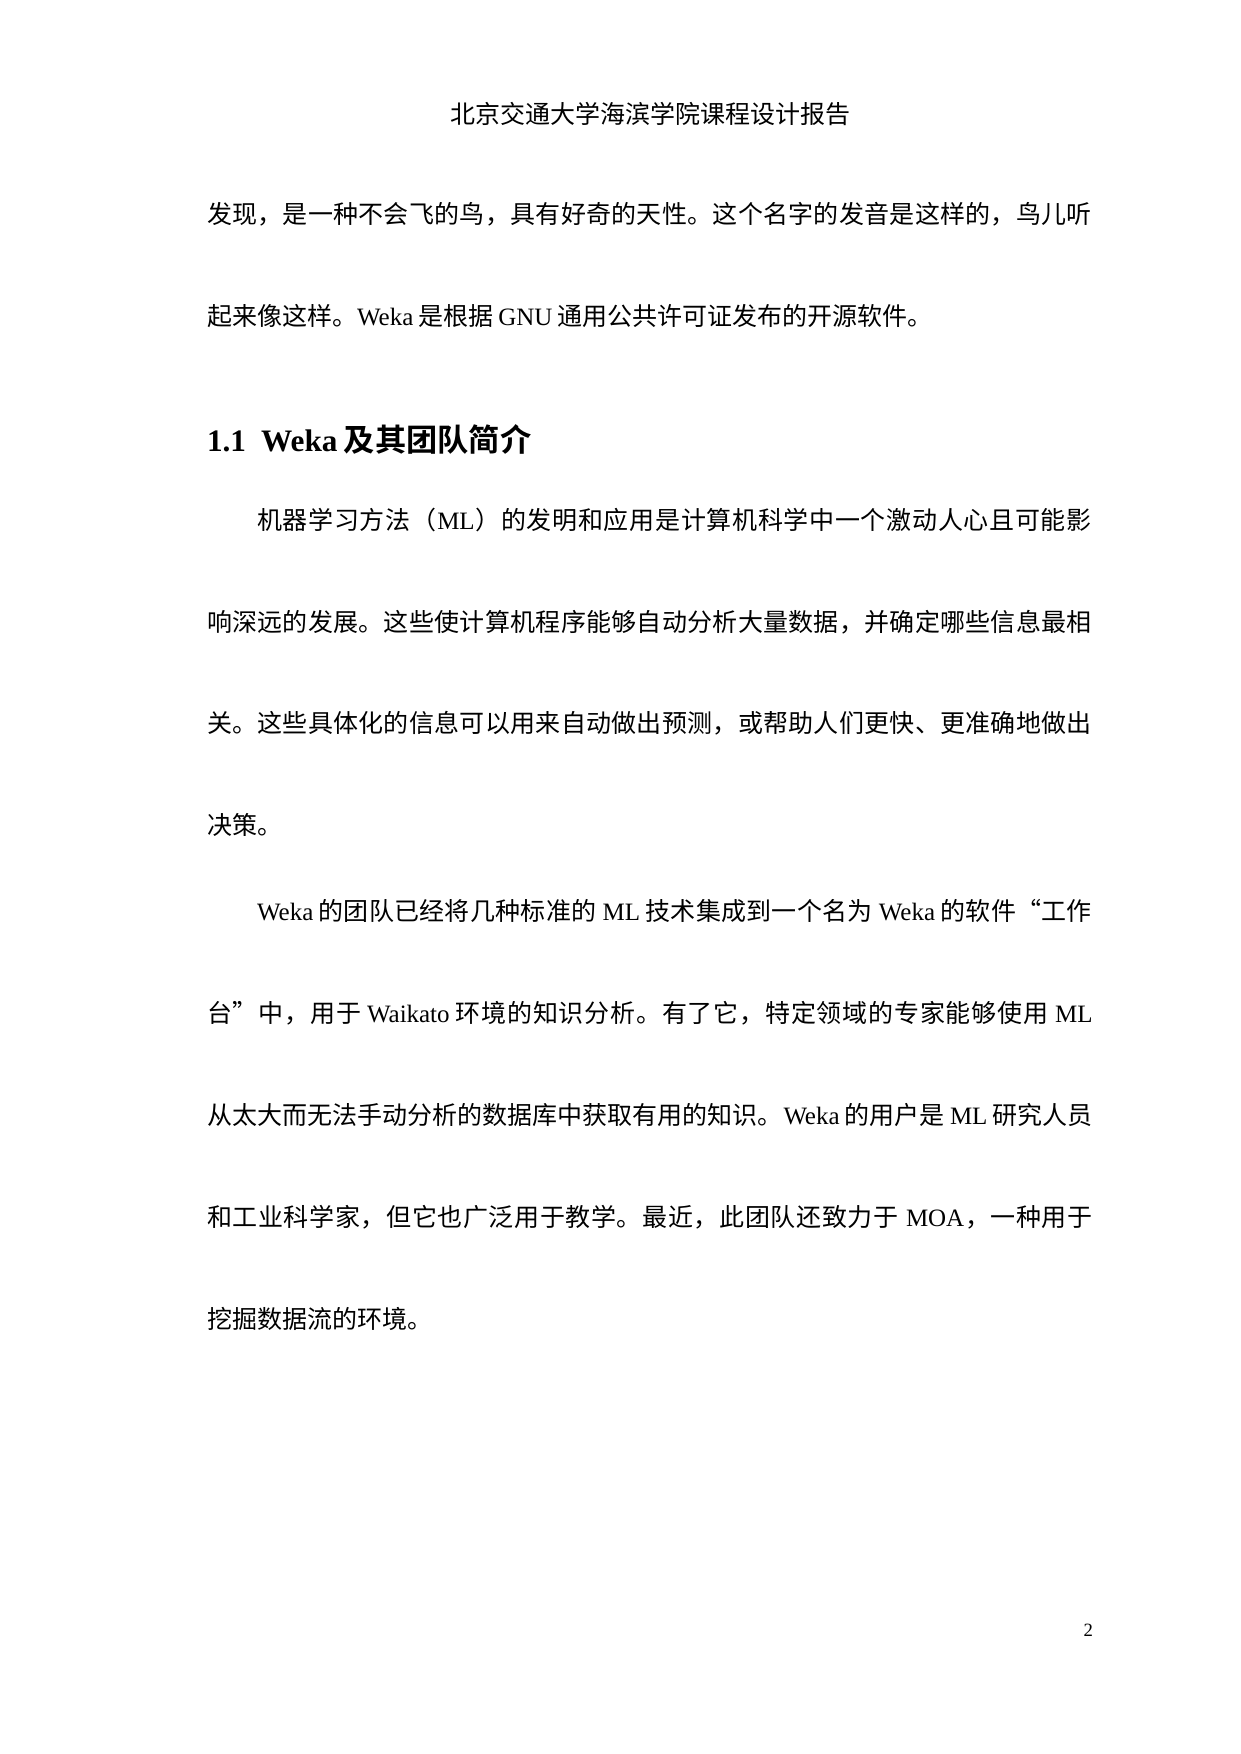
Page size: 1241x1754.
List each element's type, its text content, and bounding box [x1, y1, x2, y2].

text Weka的团队已经将几种标准的ML技术集成到一个名为Weka的软件“工作台”中，用于Waikato环境的知识分析。有了它，特定领域的专家能够使用ML从太大而无法手动分析的数据库中获取有用的知识。Weka的用户是ML研究人员和工业科学家，但它也广泛用于教学。最近，此团队还致力于MOA，一种用于挖掘数据流的环境。 [207, 876, 1092, 1351]
subtitle 1.1 Weka及其团队简介 [207, 404, 1092, 472]
text 机器学习方法（ML）的发明和应用是计算机科学中一个激动人心且可能影响深远的发展。这些使计算机程序能够自动分析大量数据，并确定哪些信息最相关。这些具体化的信息可以用来自动做出预测，或帮助人们更快、更准确地做出决策。 [207, 484, 1092, 858]
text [207, 178, 1092, 348]
